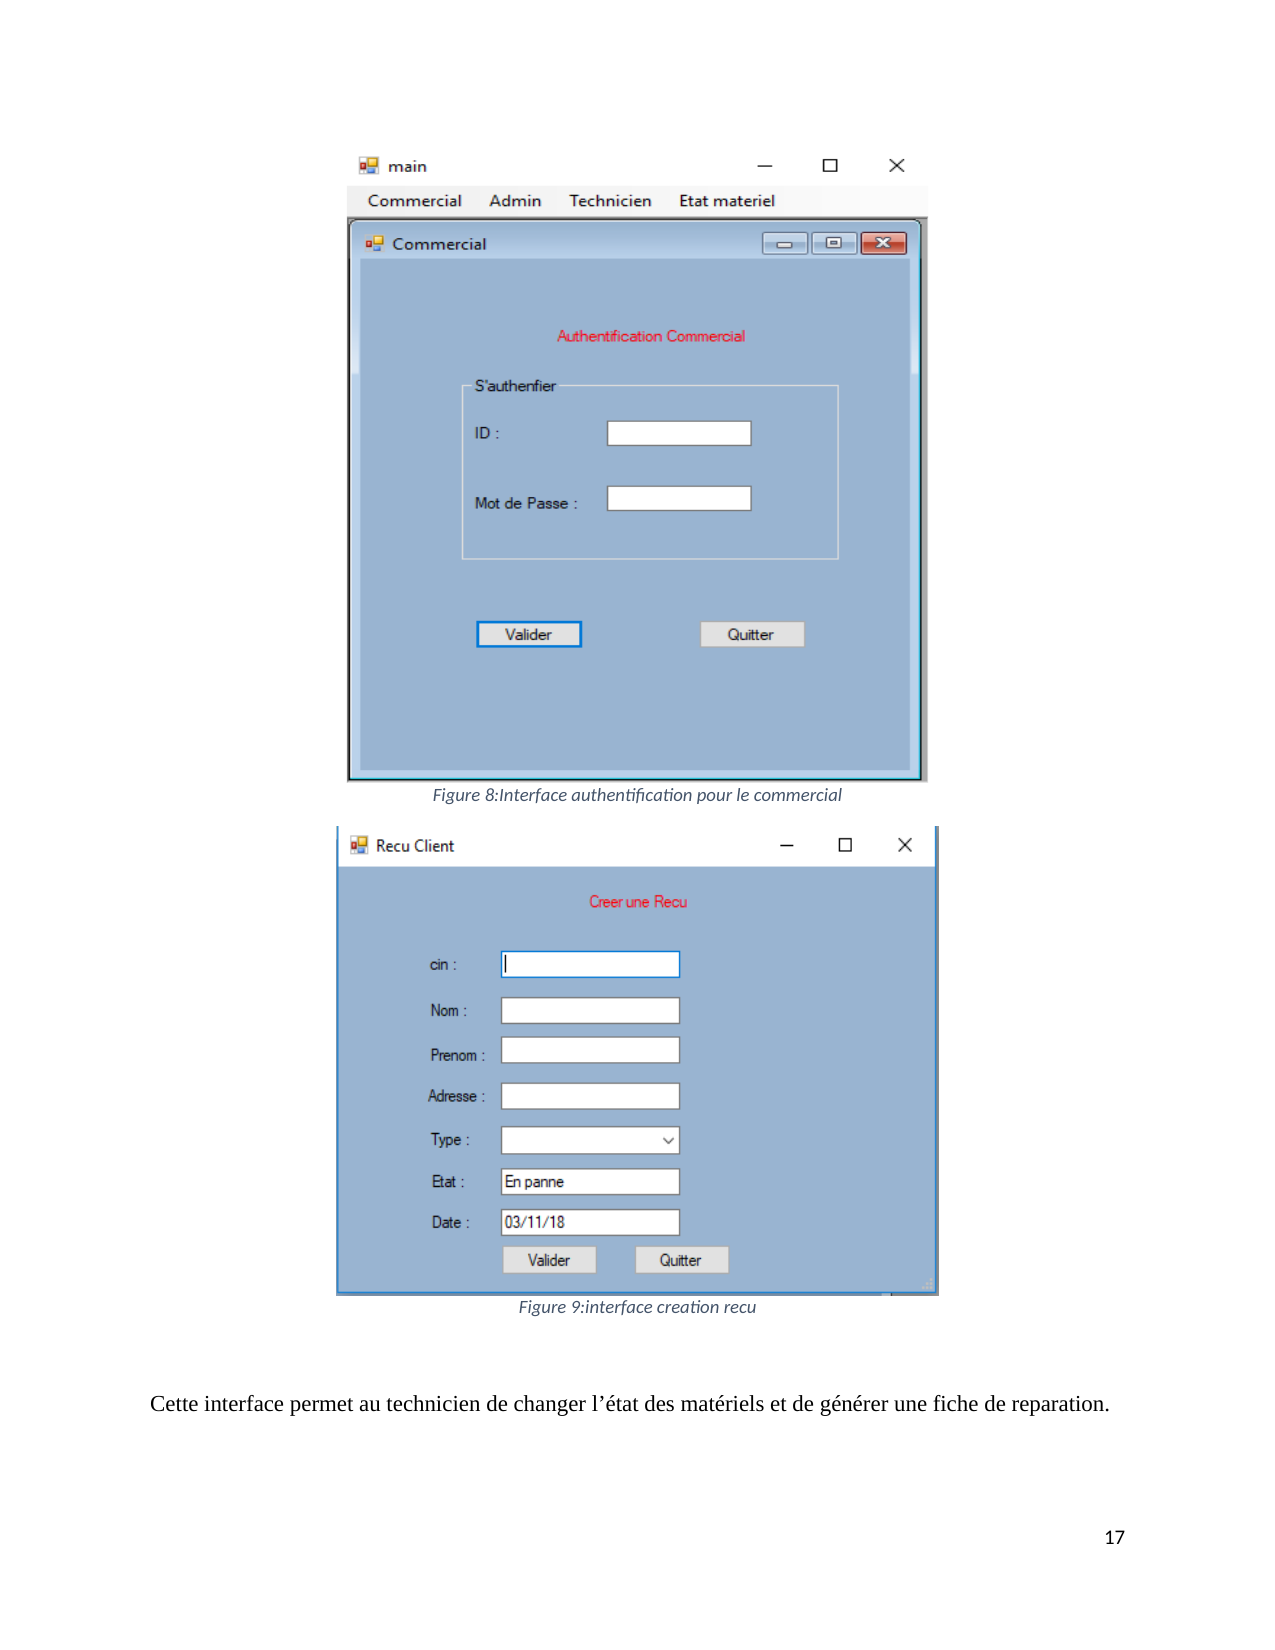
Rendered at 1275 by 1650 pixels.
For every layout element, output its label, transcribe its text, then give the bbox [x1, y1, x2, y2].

picture [336, 826, 939, 1296]
text Figure 9:interface creation recu [150, 1295, 1125, 1318]
text Cette interface permet au technicien de changer l’état des matériels et de générer une fiche de reparation. [150, 1389, 1125, 1416]
text Figure 8:Interface authentification pour le commercial [150, 783, 1125, 806]
picture [346, 150, 929, 783]
